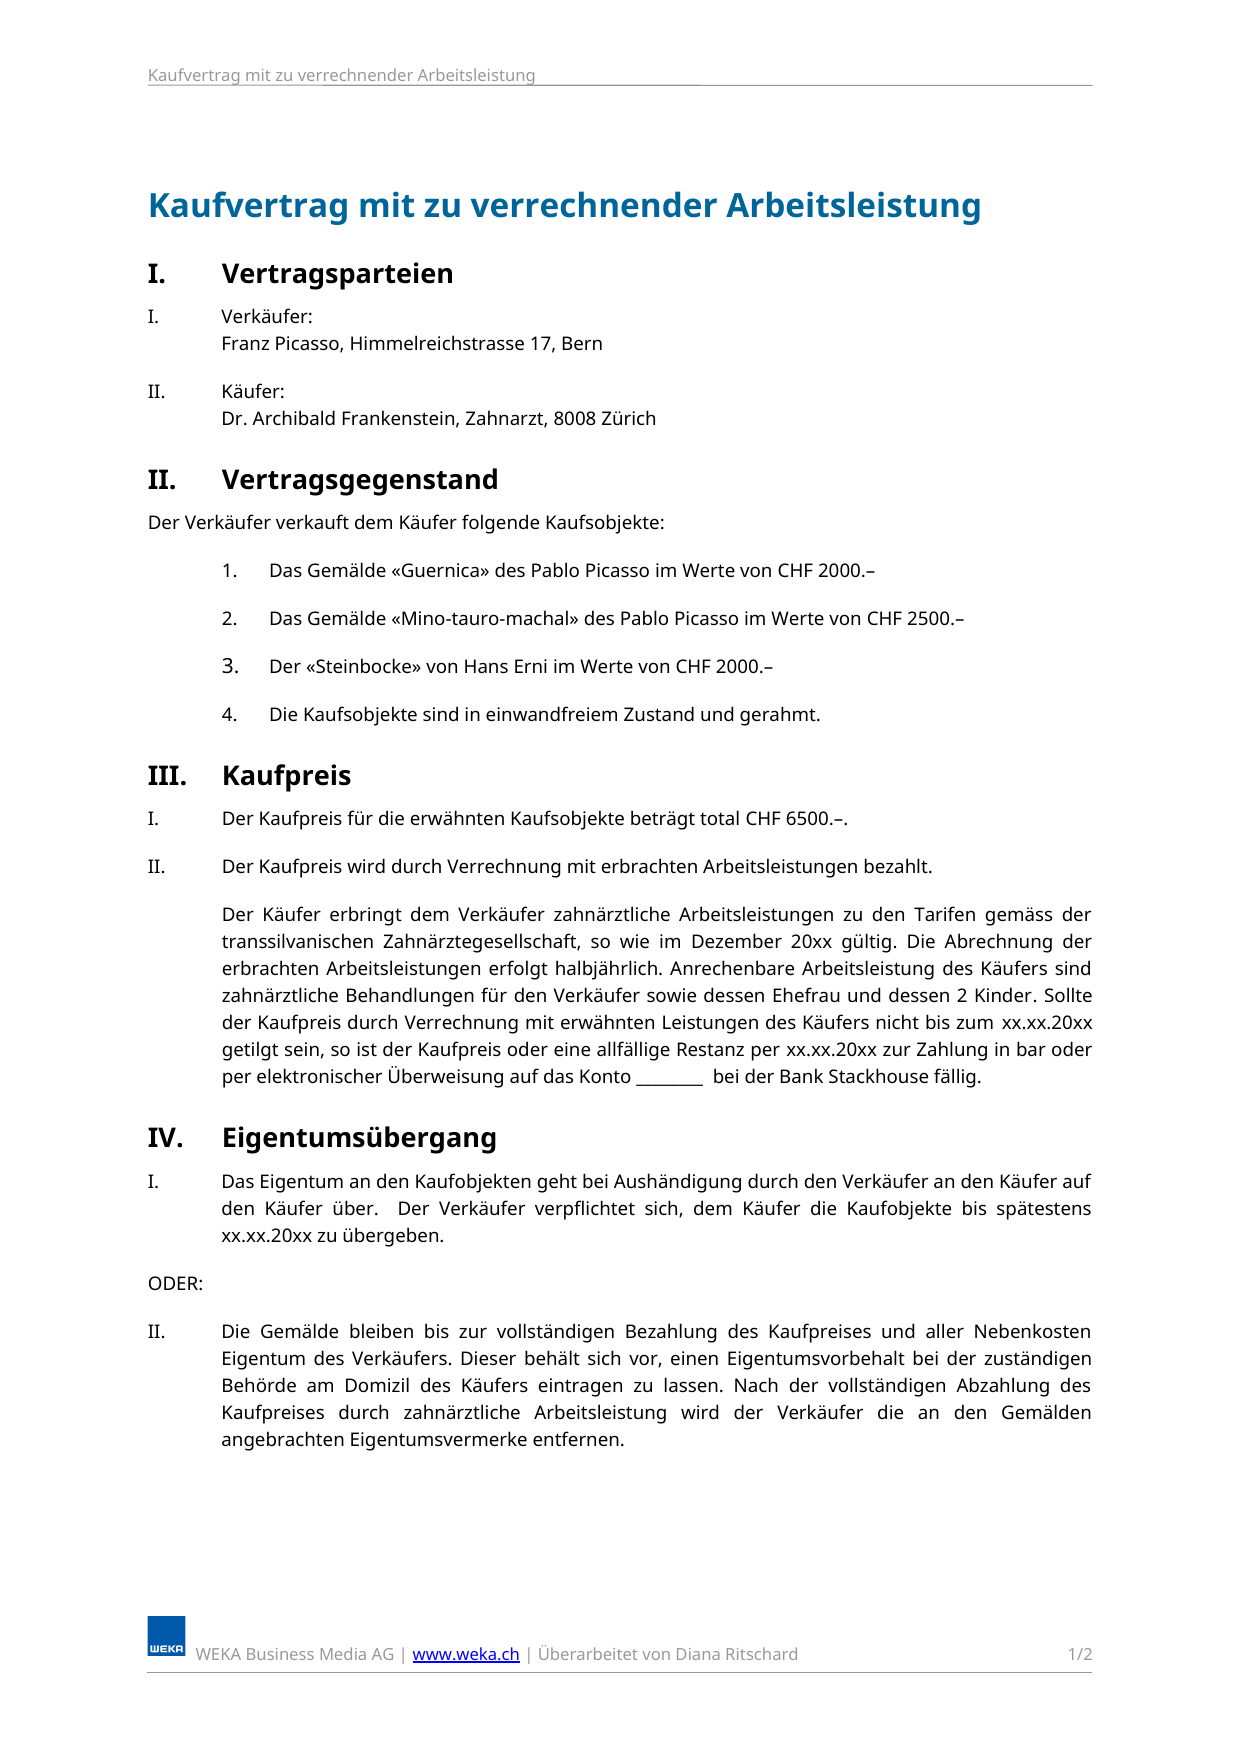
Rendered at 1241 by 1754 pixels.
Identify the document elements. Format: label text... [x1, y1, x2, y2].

text Das Gemälde «Guernica» des Pablo Picasso im Werte von CHF 2000.– [222, 556, 1092, 583]
text I. Der Kaufpreis für die erwähnten Kaufsobjekte beträgt total CHF 6500.–. [148, 804, 1092, 831]
text II. Die Gemälde bleiben bis zur vollständigen Bezahlung des Kaufpreises und aller Nebenkosten Eigentum des Verkäufers. Dieser behält sich vor, einen Eigentumsvorbehalt bei der zuständigen Behörde am Domizil des Käufers eintragen zu lassen. Nach der vollständigen Abzahlung des Kaufpreises durch zahnärztliche Arbeitsleistung wird der Verkäufer die an den Gemälden angebrachten Eigentumsvermerke entfernen. [148, 1316, 1092, 1452]
text Der Verkäufer verkauft dem Käufer folgende Kaufsobjekte: [148, 508, 1092, 535]
text I. Vertragsparteien [148, 258, 1092, 289]
text Die Kaufsobjekte sind in einwandfreiem Zustand und gerahmt. [222, 700, 1092, 727]
text Kaufvertrag mit zu verrechnender Arbeitsleistung [148, 187, 1092, 225]
text I. Verkäufer: Franz Picasso, Himmelreichstrasse 17, Bern [148, 302, 1092, 356]
text IV. Eigentumsübergang [148, 1123, 1092, 1154]
text II. Vertragsgegenstand [148, 464, 1092, 496]
text Der «Steinbocke» von Hans Erni im Werte von CHF 2000.– [222, 652, 1092, 679]
text III. Kaufpreis [148, 760, 1092, 791]
text I. Das Eigentum an den Kaufobjekten geht bei Aushändigung durch den Verkäufer an den Käufer auf den Käufer über. Der Verkäufer verpflichtet sich, dem Käufer die Kaufobjekte bis spätestens xx.xx.20xx zu übergeben. [148, 1166, 1092, 1248]
text Der Käufer erbringt dem Verkäufer zahnärztliche Arbeitsleistungen zu den Tarifen gemäss der transsilvanischen Zahnärztegesellschaft, so wie im Dezember 20xx gültig. Die Abrechnung der erbrachten Arbeitsleistungen erfolgt halbjährlich. Anrechenbare Arbeitsleistung des Käufers sind zahnärztliche Behandlungen für den Verkäufer sowie dessen Ehefrau und dessen 2 Kinder. Sollte der Kaufpreis durch Verrechnung mit erwähnten Leistungen des Käufers nicht bis zum xx.xx.20xx getilgt sein, so ist der Kaufpreis oder eine allfällige Restanz per xx.xx.20xx zur Zahlung in bar oder per elektronischer Überweisung auf das Konto ________ bei der Bank Stackhouse fällig. [222, 900, 1092, 1089]
text II. Käufer: Dr. Archibald Frankenstein, Zahnarzt, 8008 Zürich [148, 377, 1092, 431]
text ODER: [148, 1268, 1092, 1296]
picture [147, 1616, 186, 1656]
text II. Der Kaufpreis wird durch Verrechnung mit erbrachten Arbeitsleistungen bezahlt. [148, 852, 1092, 879]
text Das Gemälde «Mino-tauro-machal» des Pablo Picasso im Werte von CHF 2500.– [222, 604, 1092, 631]
